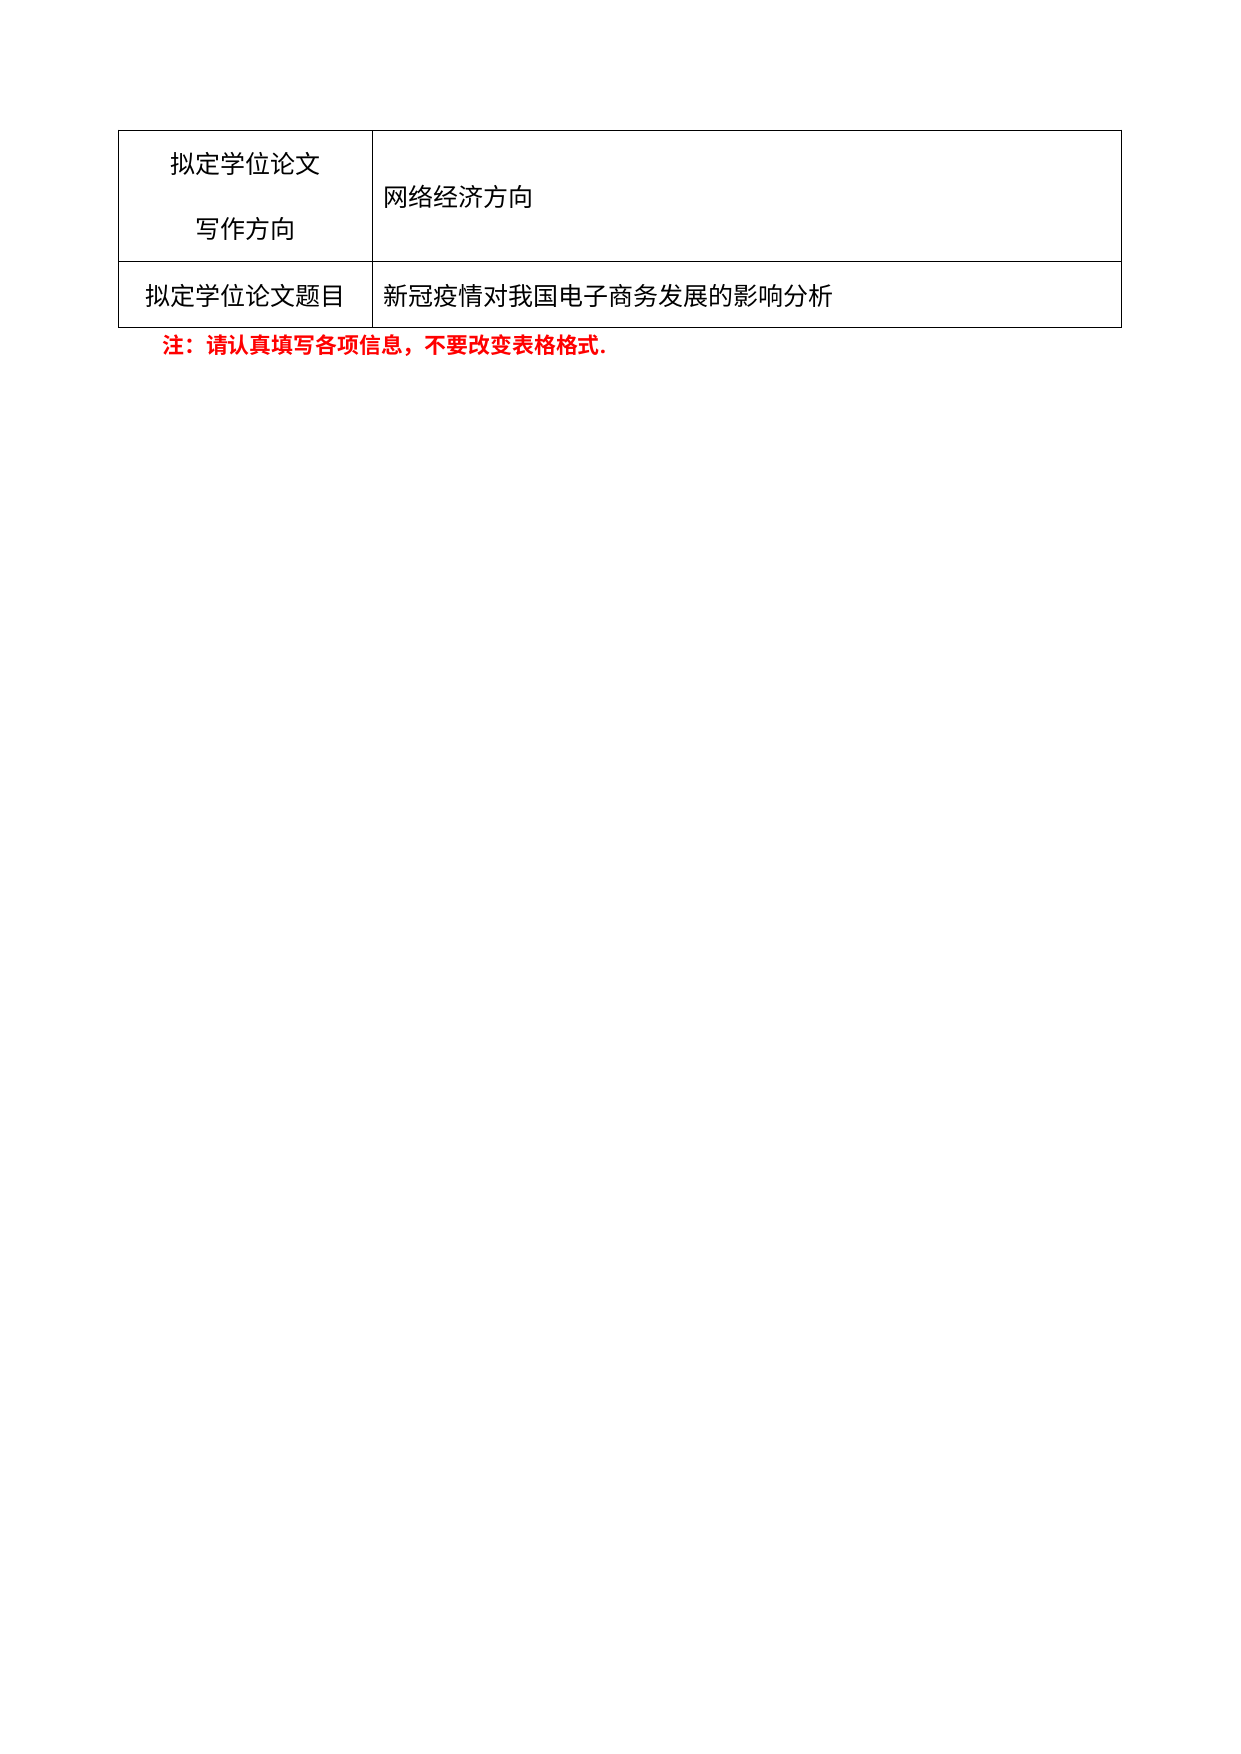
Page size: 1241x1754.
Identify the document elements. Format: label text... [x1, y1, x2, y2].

table_cell 拟定学位论文题目 [119, 262, 372, 327]
text 注：请认真填写各项信息，不要改变表格格式. [118, 328, 1122, 360]
table_cell 网络经济方向 [373, 131, 1121, 261]
table_cell 新冠疫情对我国电子商务发展的影响分析 [373, 262, 1121, 327]
table_cell 拟定学位论文 写作方向 [119, 131, 372, 261]
